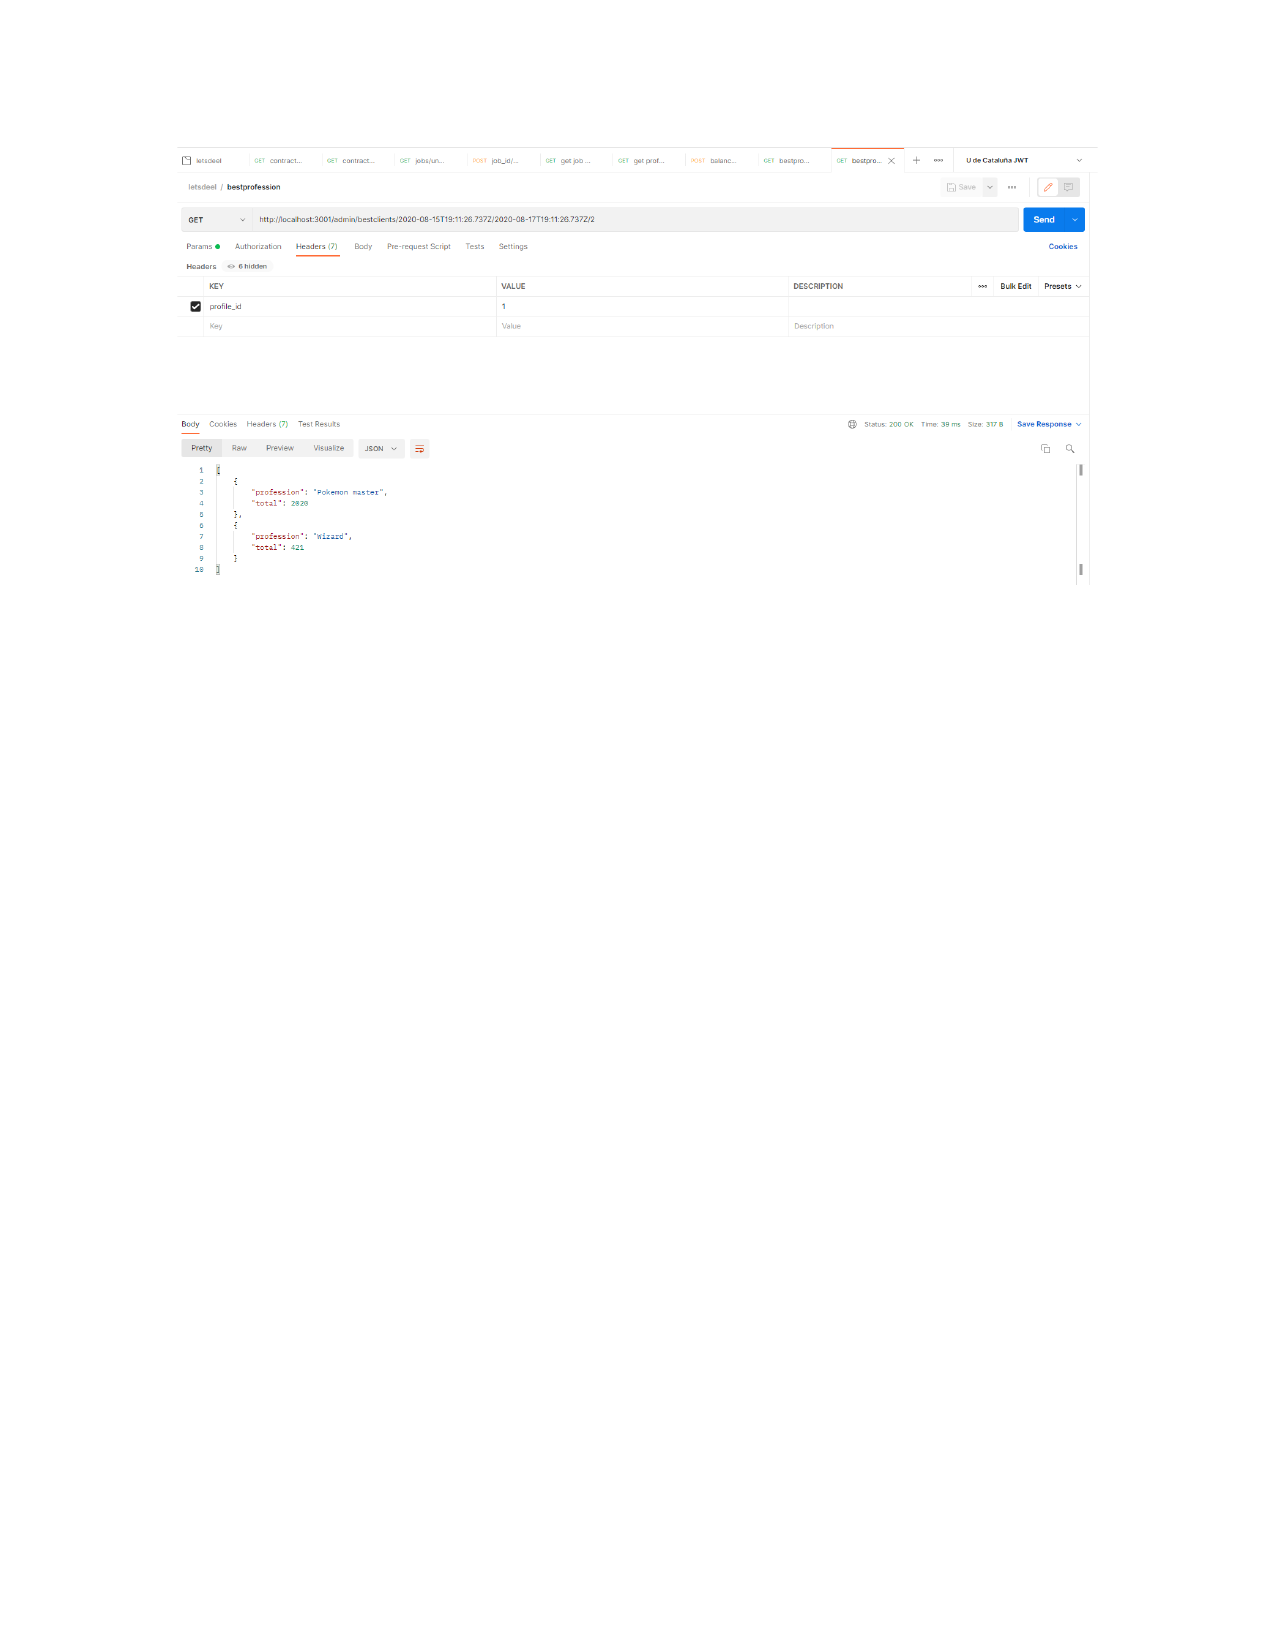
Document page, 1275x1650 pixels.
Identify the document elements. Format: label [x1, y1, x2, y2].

picture [177, 147, 1098, 585]
